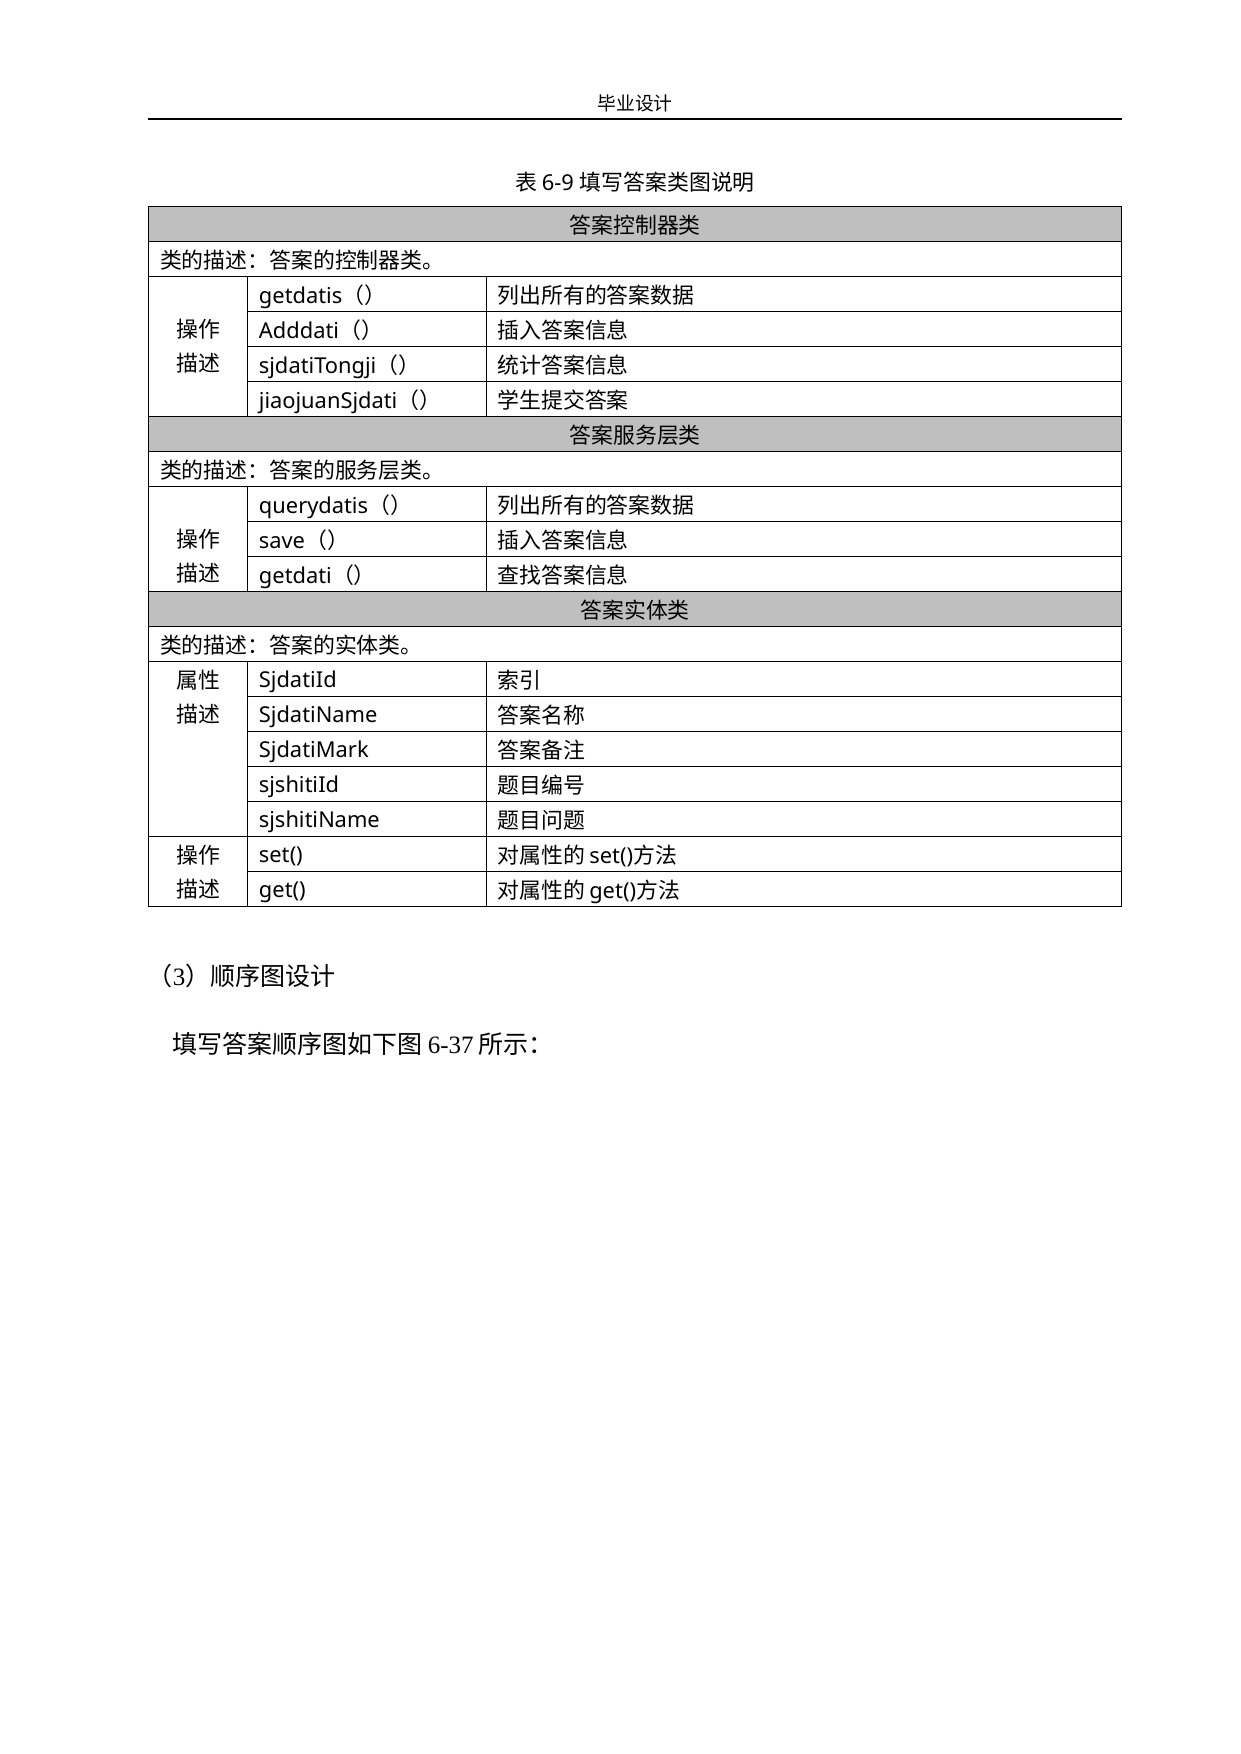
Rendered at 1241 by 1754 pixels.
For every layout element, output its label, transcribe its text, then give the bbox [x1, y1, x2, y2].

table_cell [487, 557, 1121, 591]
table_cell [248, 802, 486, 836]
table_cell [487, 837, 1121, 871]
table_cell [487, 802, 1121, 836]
text （3）顺序图设计 [148, 941, 1122, 1009]
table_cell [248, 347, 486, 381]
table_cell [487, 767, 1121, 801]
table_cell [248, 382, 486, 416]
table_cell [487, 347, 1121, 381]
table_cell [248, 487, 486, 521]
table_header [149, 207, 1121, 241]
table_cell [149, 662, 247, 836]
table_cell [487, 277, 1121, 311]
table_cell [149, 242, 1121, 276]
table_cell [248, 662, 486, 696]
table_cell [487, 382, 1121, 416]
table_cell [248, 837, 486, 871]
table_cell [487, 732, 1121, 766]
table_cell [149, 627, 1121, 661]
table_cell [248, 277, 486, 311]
text 填写答案顺序图如下图6-37所示： [148, 1009, 1122, 1077]
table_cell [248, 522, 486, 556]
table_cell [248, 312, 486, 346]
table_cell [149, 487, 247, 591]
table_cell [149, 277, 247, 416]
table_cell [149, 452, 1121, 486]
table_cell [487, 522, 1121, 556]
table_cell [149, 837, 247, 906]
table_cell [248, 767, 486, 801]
text 表6-9 填写答案类图说明 [148, 164, 1122, 198]
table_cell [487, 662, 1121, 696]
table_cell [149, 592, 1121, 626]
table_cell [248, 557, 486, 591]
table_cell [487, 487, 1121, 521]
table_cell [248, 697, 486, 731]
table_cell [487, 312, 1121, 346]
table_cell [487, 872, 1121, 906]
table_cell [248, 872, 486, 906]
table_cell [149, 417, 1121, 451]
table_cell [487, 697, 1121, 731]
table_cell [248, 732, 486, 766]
